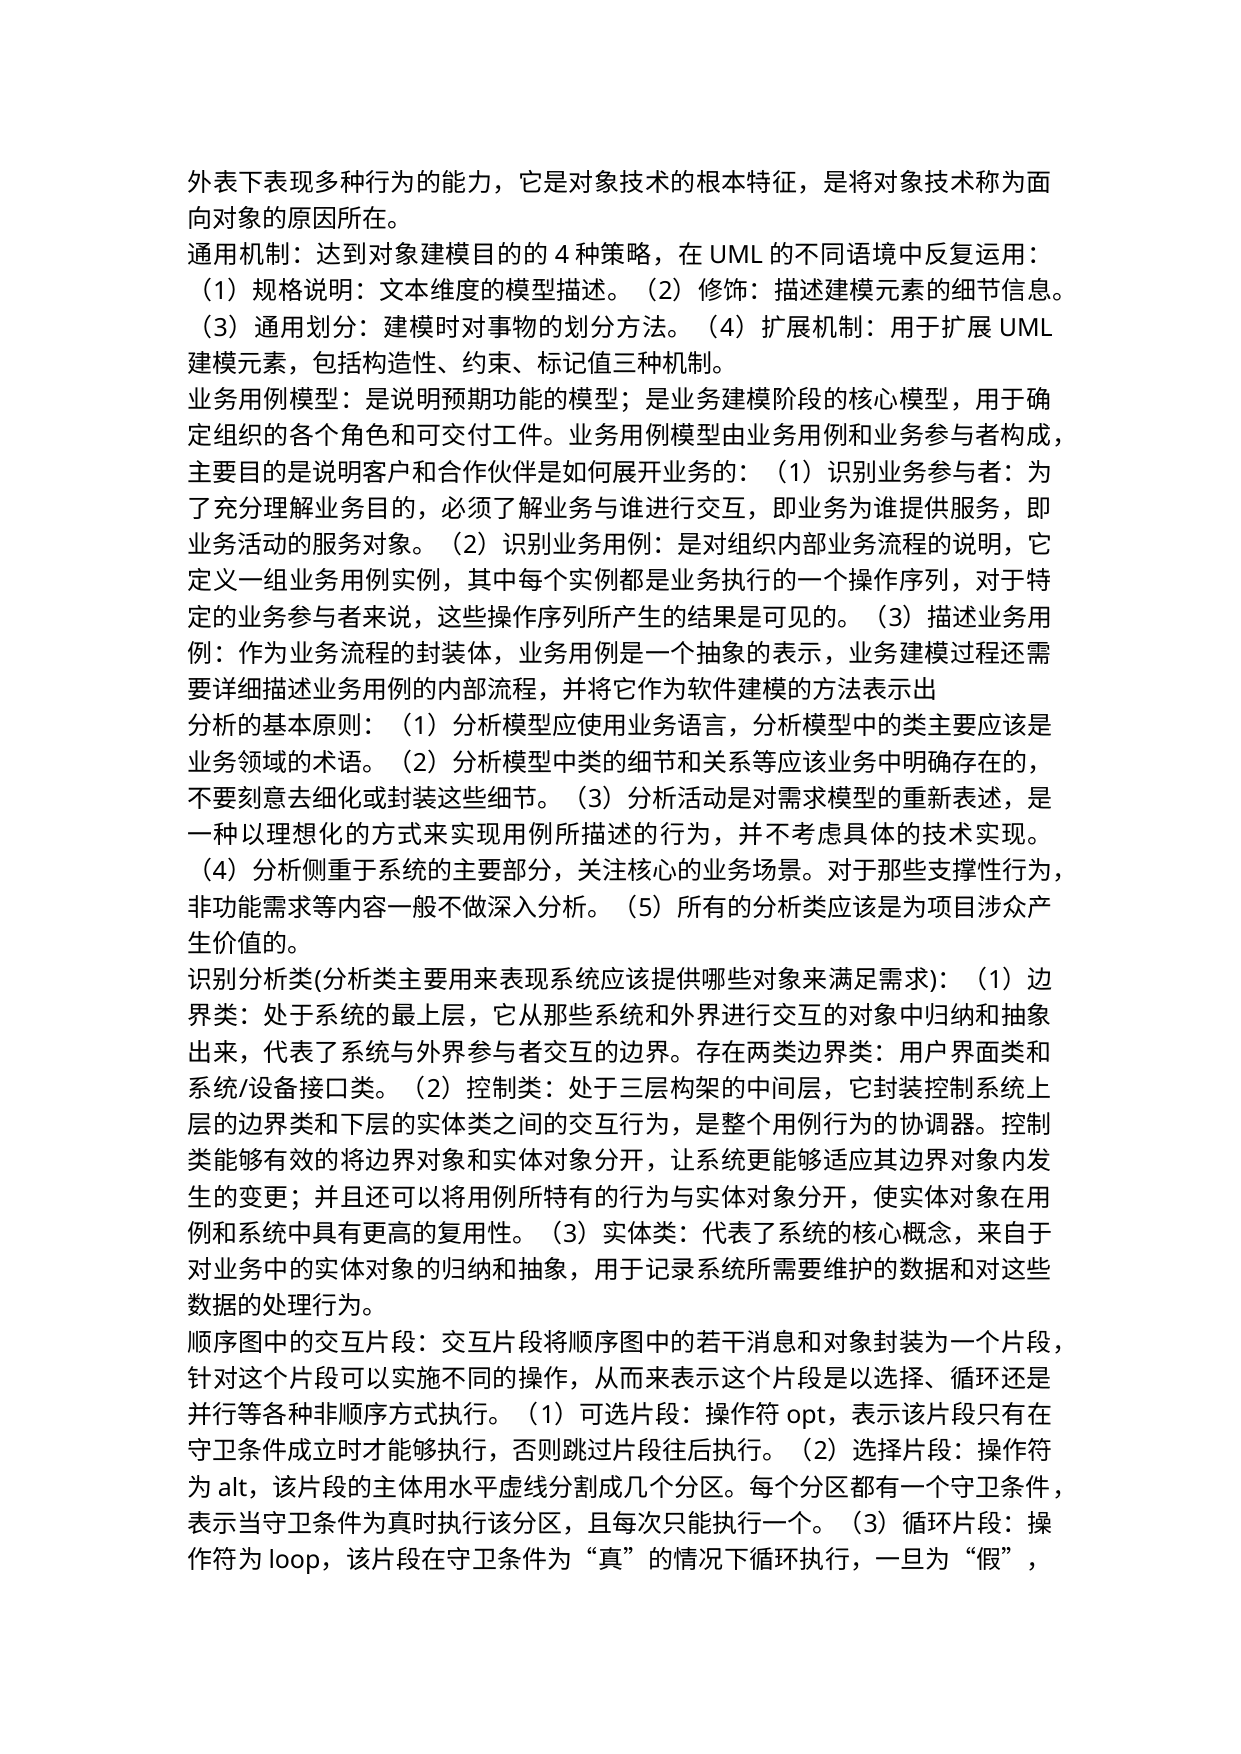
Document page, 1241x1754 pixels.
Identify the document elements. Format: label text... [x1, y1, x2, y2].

text 识别分析类(分析类主要用来表现系统应该提供哪些对象来满足需求)：（1）边界类：处于系统的最上层，它从那些系统和外界进行交互的对象中归纳和抽象出来，代表了系统与外界参与者交互的边界。存在两类边界类：用户界面类和系统/设备接口类。（2）控制类：处于三层构架的中间层，它封装控制系统上层的边界类和下层的实体类之间的交互行为，是整个用例行为的协调器。控制类能够有效的将边界对象和实体对象分开，让系统更能够适应其边界对象内发生的变更；并且还可以将用例所特有的行为与实体对象分开，使实体对象在用例和系统中具有更高的复用性。（3）实体类：代表了系统的核心概念，来自于对业务中的实体对象的归纳和抽象，用于记录系统所需要维护的数据和对这些数据的处理行为。 [187, 959, 1053, 1322]
text 业务用例模型：是说明预期功能的模型；是业务建模阶段的核心模型，用于确定组织的各个角色和可交付工件。业务用例模型由业务用例和业务参与者构成，主要目的是说明客户和合作伙伴是如何展开业务的：（1）识别业务参与者：为了充分理解业务目的，必须了解业务与谁进行交互，即业务为谁提供服务，即业务活动的服务对象。（2）识别业务用例：是对组织内部业务流程的说明，它定义一组业务用例实例，其中每个实例都是业务执行的一个操作序列，对于特定的业务参与者来说，这些操作序列所产生的结果是可见的。（3）描述业务用例：作为业务流程的封装体，业务用例是一个抽象的表示，业务建模过程还需要详细描述业务用例的内部流程，并将它作为软件建模的方法表示出 [187, 379, 1053, 706]
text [187, 162, 1053, 234]
text 分析的基本原则：（1）分析模型应使用业务语言，分析模型中的类主要应该是业务领域的术语。（2）分析模型中类的细节和关系等应该业务中明确存在的，不要刻意去细化或封装这些细节。（3）分析活动是对需求模型的重新表述，是一种以理想化的方式来实现用例所描述的行为，并不考虑具体的技术实现。（4）分析侧重于系统的主要部分，关注核心的业务场景。对于那些支撑性行为，非功能需求等内容一般不做深入分析。（5）所有的分析类应该是为项目涉众产生价值的。 [187, 706, 1053, 959]
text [187, 1322, 1053, 1576]
text 通用机制：达到对象建模目的的4种策略，在UML的不同语境中反复运用：（1）规格说明：文本维度的模型描述。（2）修饰：描述建模元素的细节信息。（3）通用划分：建模时对事物的划分方法。（4）扩展机制：用于扩展UML建模元素，包括构造性、约束、标记值三种机制。 [187, 234, 1053, 379]
